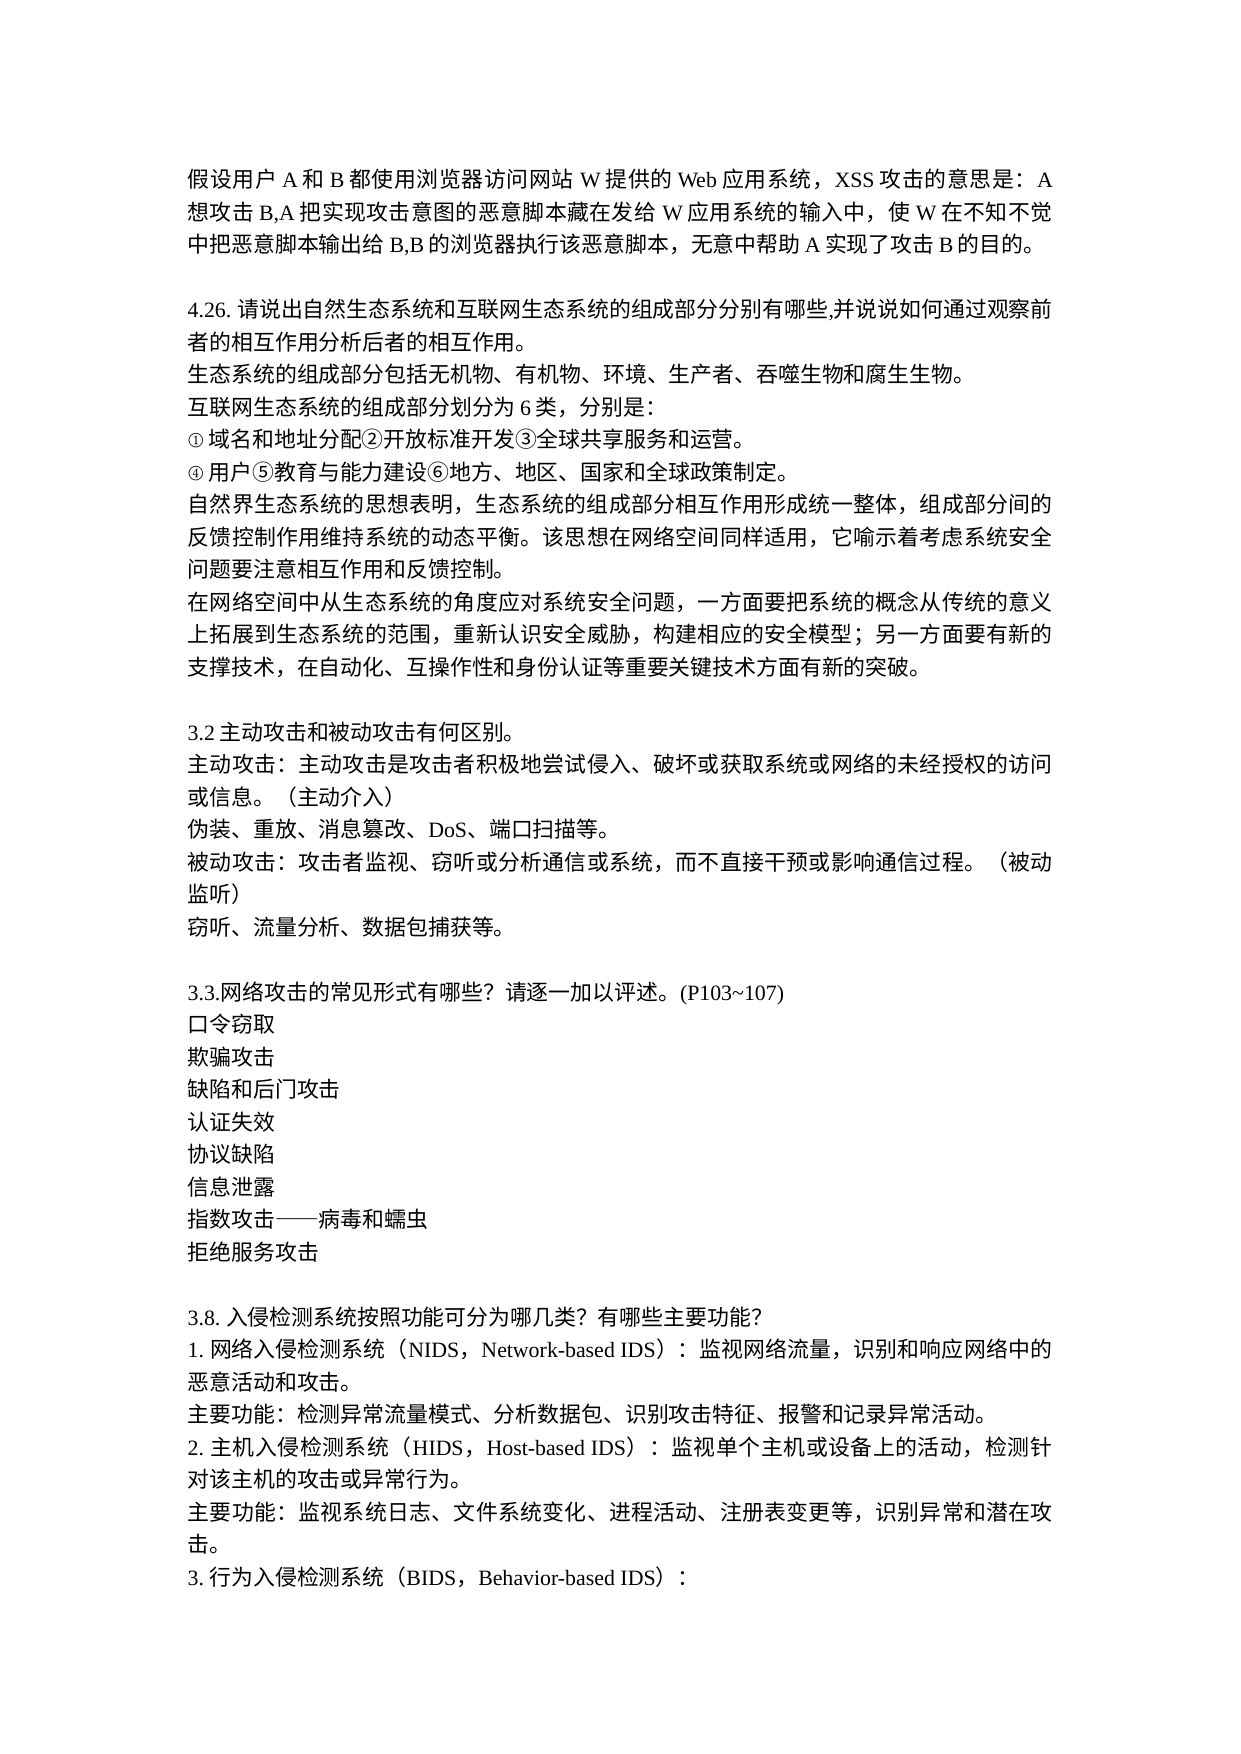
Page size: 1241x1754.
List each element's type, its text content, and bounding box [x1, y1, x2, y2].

text 在网络空间中从生态系统的角度应对系统安全问题，一方面要把系统的概念从传统的意义上拓展到生态系统的范围，重新认识安全威胁，构建相应的安全模型；另一方面要有新的支撑技术，在自动化、互操作性和身份认证等重要关键技术方面有新的突破。 [187, 584, 1053, 682]
text 拒绝服务攻击 [187, 1234, 1053, 1267]
text ①域名和地址分配②开放标准开发③全球共享服务和运营。 [187, 422, 1053, 454]
text 协议缺陷 [187, 1137, 1053, 1169]
text 主要功能：监视系统日志、文件系统变化、进程活动、注册表变更等，识别异常和潜在攻击。 [187, 1494, 1053, 1559]
text 3.3.网络攻击的常见形式有哪些？请逐一加以评述。(P103~107) [187, 974, 1053, 1007]
text 4.26. 请说出自然生态系统和互联网生态系统的组成部分分别有哪些,并说说如何通过观察前者的相互作用分析后者的相互作用。 [187, 292, 1053, 357]
text 被动攻击：攻击者监视、窃听或分析通信或系统，而不直接干预或影响通信过程。（被动监听） 窃听、流量分析、数据包捕获等。 [187, 844, 1053, 942]
text 自然界生态系统的思想表明，生态系统的组成部分相互作用形成统一整体，组成部分间的反馈控制作用维持系统的动态平衡。该思想在网络空间同样适用，它喻示着考虑系统安全问题要注意相互作用和反馈控制。 [187, 487, 1053, 584]
text 信息泄露 [187, 1169, 1053, 1202]
text 口令窃取 [187, 1007, 1053, 1039]
text 主要功能：检测异常流量模式、分析数据包、识别攻击特征、报警和记录异常活动。 [187, 1397, 1053, 1429]
text 认证失效 [187, 1104, 1053, 1137]
text 3.8. 入侵检测系统按照功能可分为哪几类？有哪些主要功能？ [187, 1299, 1053, 1332]
text 缺陷和后门攻击 [187, 1072, 1053, 1104]
text 1. 网络入侵检测系统（NIDS，Network-based IDS）：监视网络流量，识别和响应网络中的恶意活动和攻击。 [187, 1332, 1053, 1397]
text ④用户⑤教育与能力建设⑥地方、地区、国家和全球政策制定。 [187, 454, 1053, 487]
text 假设用户A和B都使用浏览器访问网站 W提供的Web应用系统，XSS攻击的意思是：A想攻击B,A把实现攻击意图的恶意脚本藏在发给W应用系统的输入中，使W在不知不觉中把恶意脚本输出给 B,B的浏览器执行该恶意脚本，无意中帮助A实现了攻击B的目的。 [187, 162, 1053, 259]
text 主动攻击：主动攻击是攻击者积极地尝试侵入、破坏或获取系统或网络的未经授权的访问或信息。（主动介入） 伪装、重放、消息篡改、DoS、端口扫描等。 [187, 747, 1053, 844]
text 3.2主动攻击和被动攻击有何区别。 [187, 714, 1053, 747]
text 生态系统的组成部分包括无机物、有机物、环境、生产者、吞噬生物和腐生生物。 [187, 357, 1053, 389]
text 2. 主机入侵检测系统（HIDS，Host-based IDS）：监视单个主机或设备上的活动，检测针对该主机的攻击或异常行为。 [187, 1429, 1053, 1494]
text 3. 行为入侵检测系统（BIDS，Behavior-based IDS）： [187, 1559, 1053, 1592]
text 指数攻击——病毒和蠕虫 [187, 1202, 1053, 1234]
text 欺骗攻击 [187, 1039, 1053, 1072]
text 互联网生态系统的组成部分划分为6类，分别是： [187, 389, 1053, 422]
